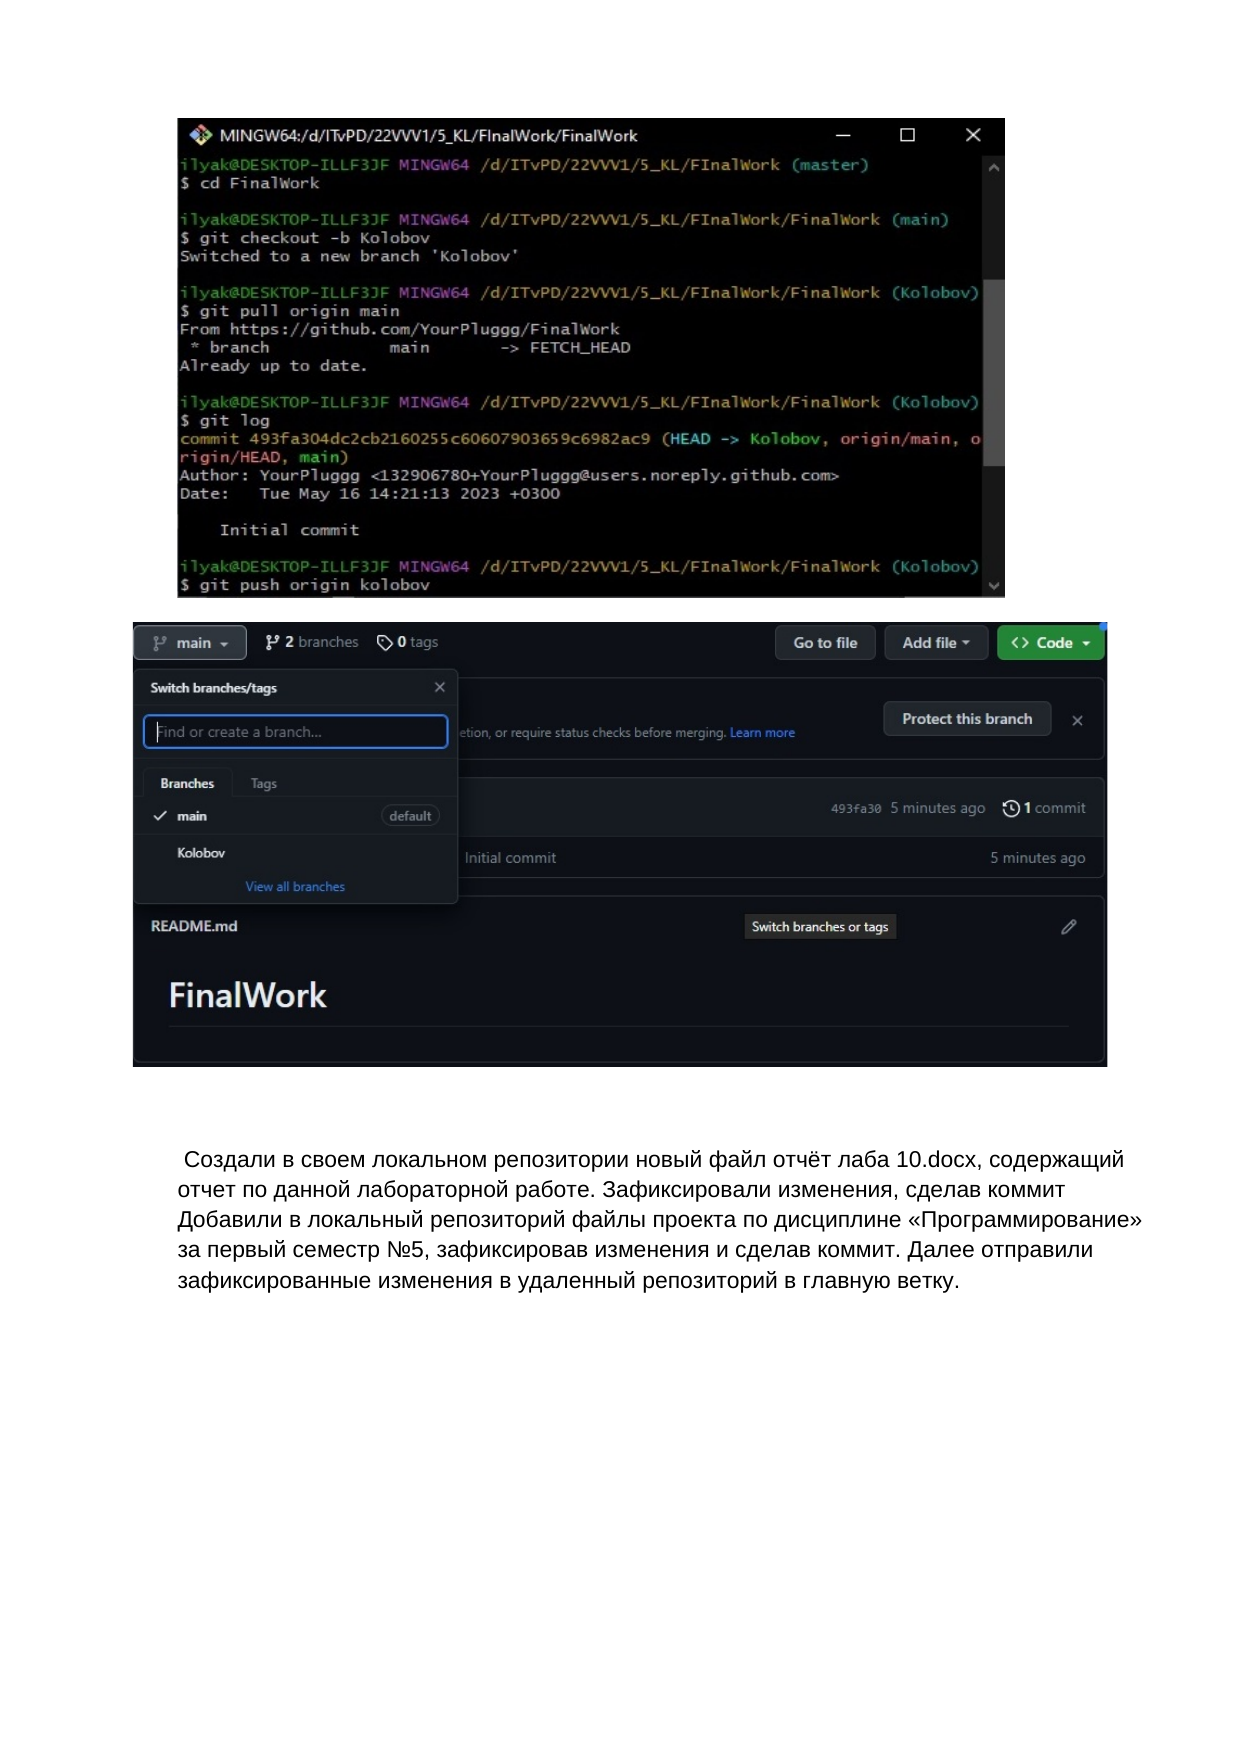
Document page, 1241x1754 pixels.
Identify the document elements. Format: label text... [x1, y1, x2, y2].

picture [177, 118, 1005, 598]
text Создали в своем локальном репозитории новый файл отчёт лаба 10.docx, содержащий отчет по данной лабораторной работе. Зафиксировали изменения, сделав коммит Добавили в локальный репозиторий файлы проекта по дисциплине «Программирование» за первый семестр №5, зафиксировав изменения и сделав коммит. Далее отправили зафиксированные изменения в удаленный репозиторий в главную ветку. [177, 1146, 1152, 1293]
picture [132, 622, 1108, 1067]
